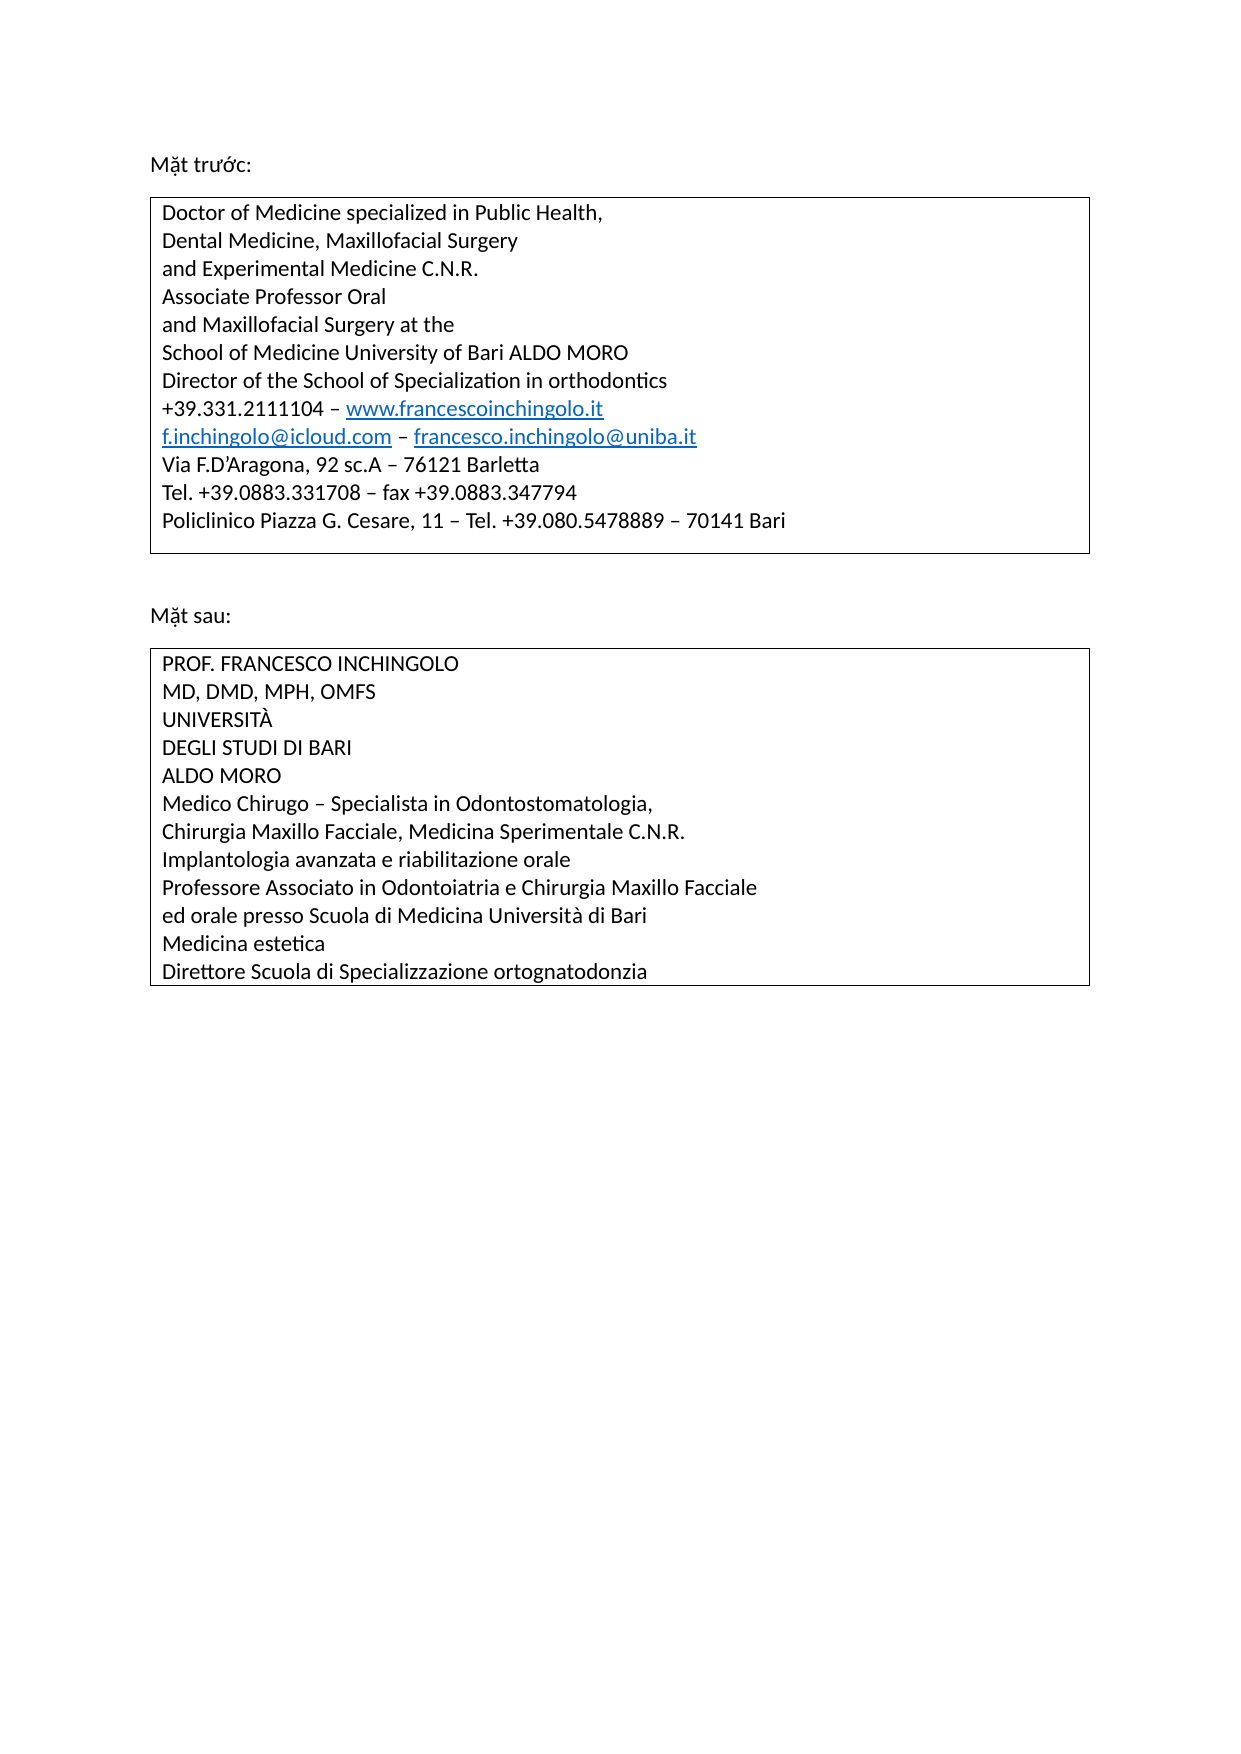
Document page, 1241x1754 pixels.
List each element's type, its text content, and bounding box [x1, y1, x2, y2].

text Mặt sau: [150, 601, 1090, 629]
text Mặt trước: [150, 150, 1090, 178]
table_header Doctor of Medicine specialized in Public Health, Dental Medicine, Maxillofacial Surgery and Experimental Medicine C.N.R. Associate Professor Oral and Maxillofacial Surgery at the School of Medicine University of Bari ALDO MORO Director of the School of Specialization in orthodontics +39.331.2111104 – www.francescoinchingolo.it f.inchingolo@icloud.com – francesco.inchingolo@uniba.it Via F.D’Aragona, 92 sc.A – 76121 Barletta Tel. +39.0883.331708 – fax +39.0883.347794 Policlinico Piazza G. Cesare, 11 – Tel. +39.080.5478889 – 70141 Bari [151, 198, 1089, 553]
table_header PROF. FRANCESCO INCHINGOLO MD, DMD, MPH, OMFS UNIVERSITÀ DEGLI STUDI DI BARI ALDO MORO Medico Chirugo – Specialista in Odontostomatologia, Chirurgia Maxillo Facciale, Medicina Sperimentale C.N.R. Implantologia avanzata e riabilitazione orale Professore Associato in Odontoiatria e Chirurgia Maxillo Facciale ed orale presso Scuola di Medicina Università di Bari Medicina estetica Direttore Scuola di Specializzazione ortognatodonzia [151, 649, 1089, 985]
